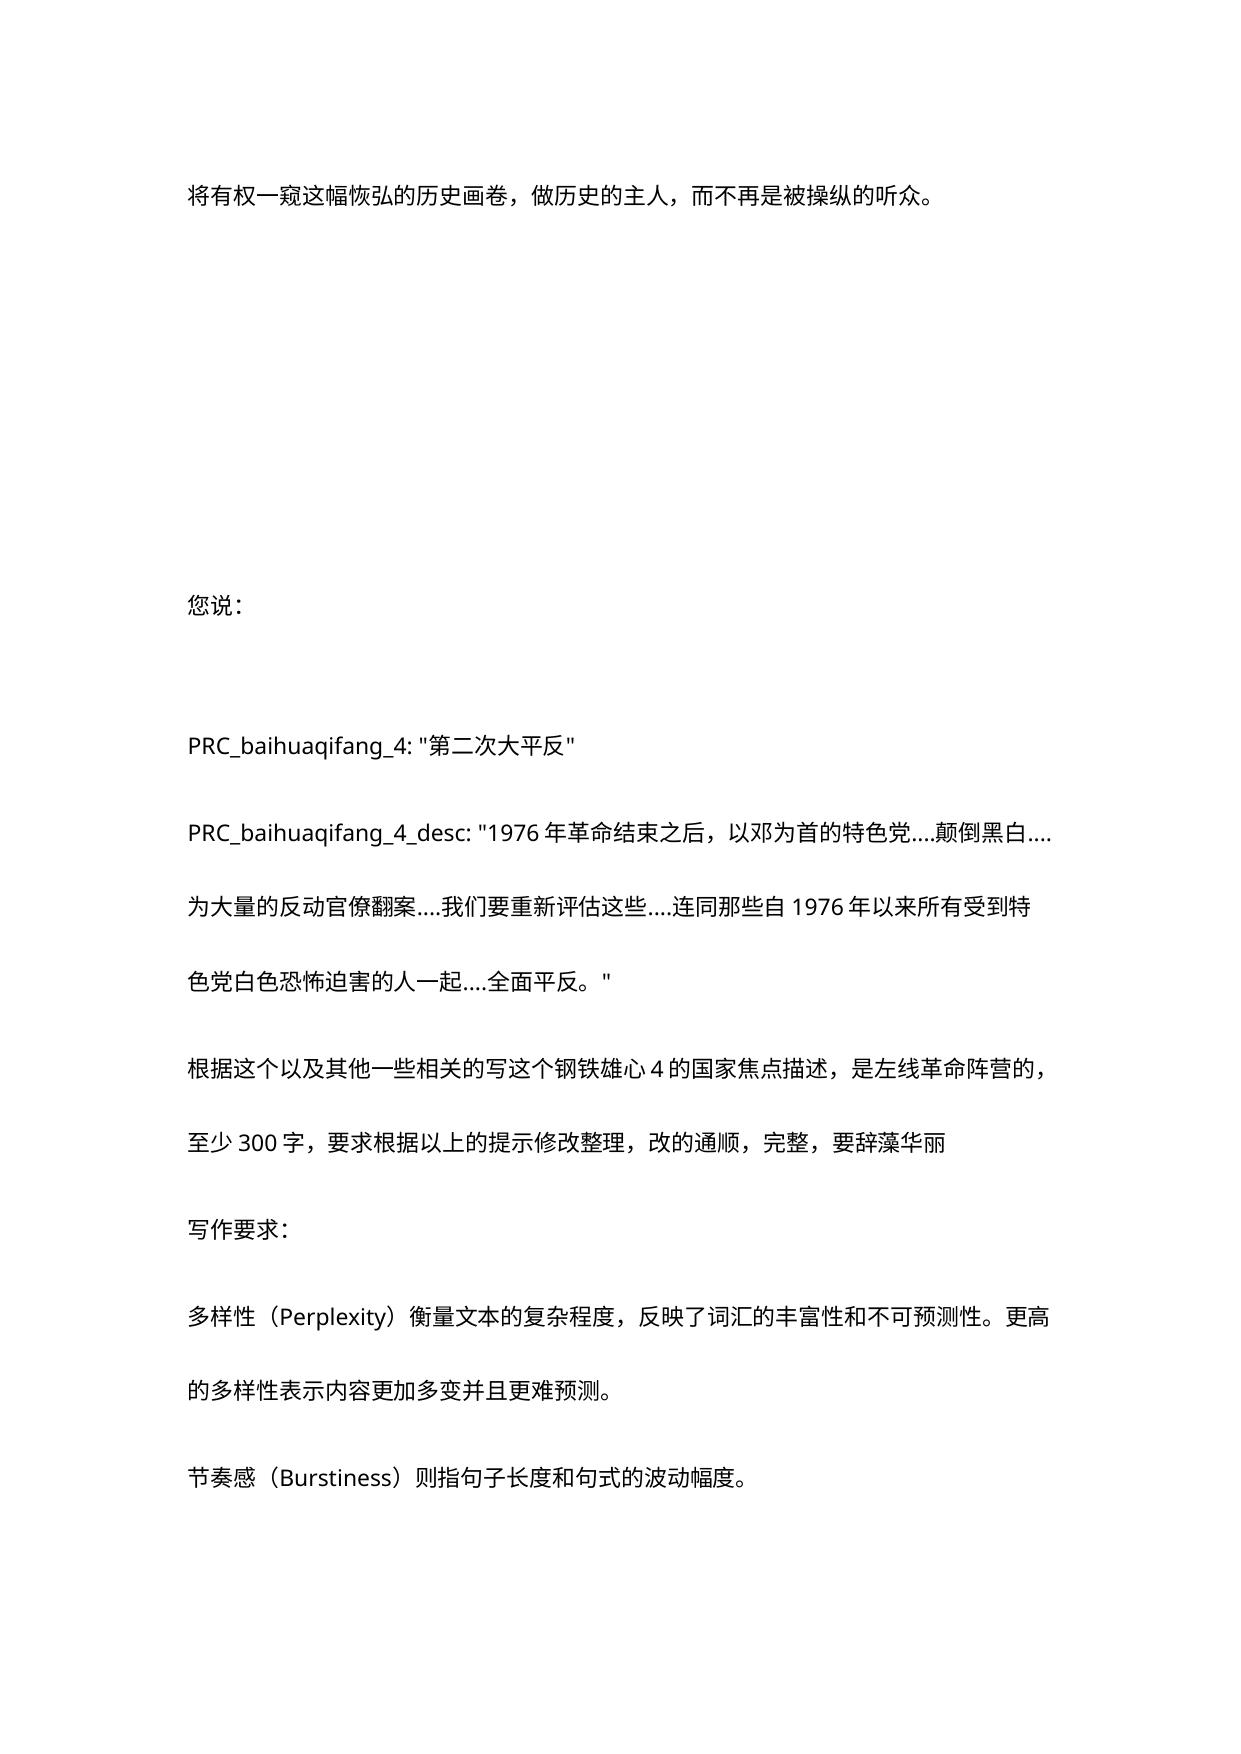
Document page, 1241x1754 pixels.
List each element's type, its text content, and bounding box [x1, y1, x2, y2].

text 节奏感（Burstiness）则指句子长度和句式的波动幅度。 [187, 1444, 1053, 1509]
text 多样性（Perplexity）衡量文本的复杂程度，反映了词汇的丰富性和不可预测性。更高的多样性表示内容更加多变并且更难预测。 [187, 1283, 1053, 1422]
text 写作要求： [187, 1196, 1053, 1261]
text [187, 162, 1053, 227]
text PRC_baihuaqifang_4: "第二次大平反" [187, 712, 1053, 777]
text 根据这个以及其他一些相关的写这个钢铁雄心4的国家焦点描述，是左线革命阵营的，至少300字，要求根据以上的提示修改整理，改的通顺，完整，要辞藻华丽 [187, 1035, 1053, 1174]
text PRC_baihuaqifang_4_desc: "1976年革命结束之后，以邓为首的特色党....颠倒黑白....为大量的反动官僚翻案....我们要重新评估这些....连同那些自1976年以来所有受到特色党白色恐怖迫害的人一起....全面平反。" [187, 799, 1053, 1013]
text 您说： [187, 572, 1053, 637]
